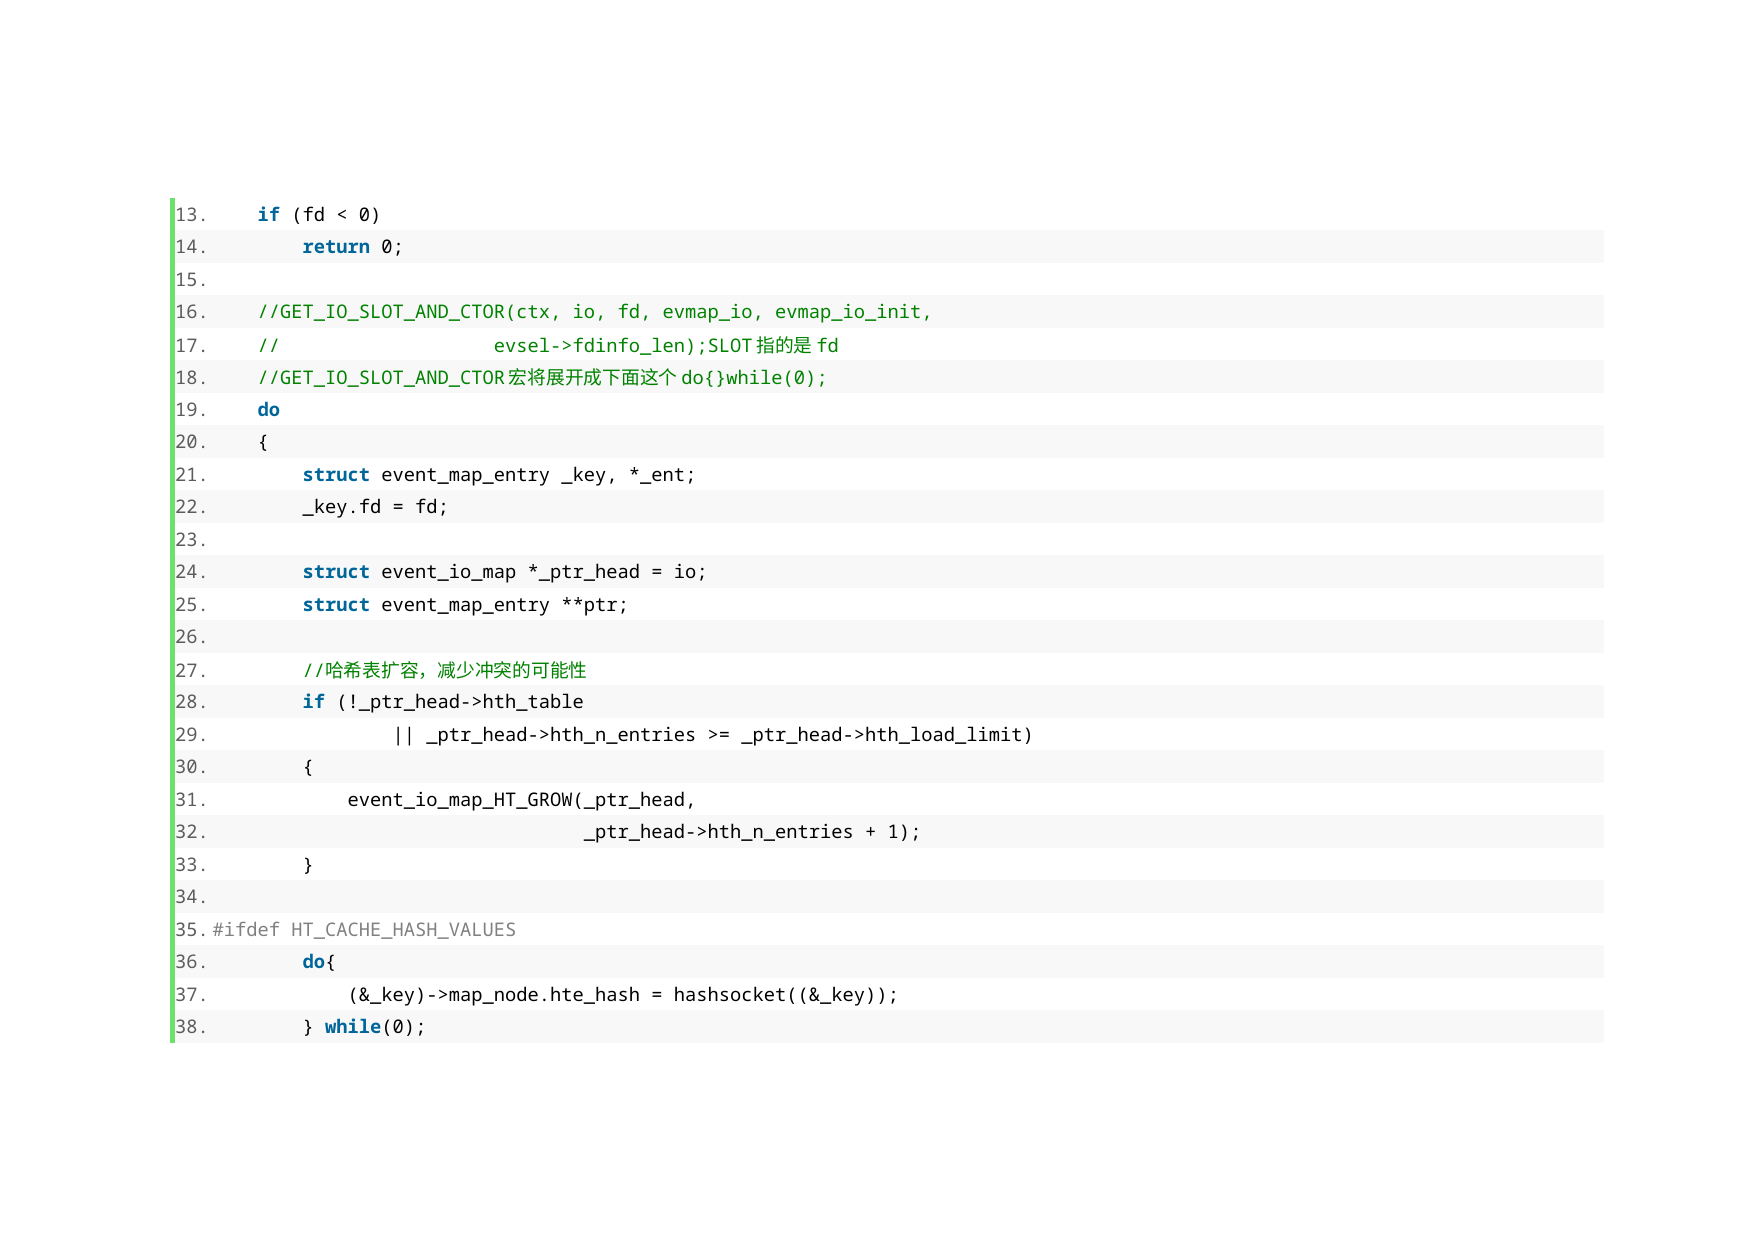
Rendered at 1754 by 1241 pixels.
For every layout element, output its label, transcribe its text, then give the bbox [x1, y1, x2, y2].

list struct event_map_entry _key, *_ent; [175, 458, 1604, 490]
list //GET_IO_SLOT_AND_CTOR宏将展开成下面这个do{}while(0); [175, 360, 1604, 393]
list //哈希表扩容，减少冲突的可能性 [175, 653, 1604, 685]
list || _ptr_head->hth_n_entries >= _ptr_head->hth_load_limit) [175, 718, 1604, 750]
list _key.fd = fd; [175, 490, 1604, 523]
list do{ [175, 945, 1604, 978]
list struct event_io_map *_ptr_head = io; [175, 555, 1604, 588]
list { [175, 425, 1604, 458]
list event_io_map_HT_GROW(_ptr_head, [175, 783, 1604, 815]
list _ptr_head->hth_n_entries + 1); [175, 815, 1604, 848]
list (&_key)->map_node.hte_hash = hashsocket((&_key)); [175, 978, 1604, 1010]
list // evsel->fdinfo_len);SLOT指的是fd [175, 328, 1604, 360]
list struct event_map_entry **ptr; [175, 588, 1604, 620]
list do [175, 393, 1604, 425]
list #ifdef HT_CACHE_HASH_VALUES [175, 913, 1604, 945]
list //GET_IO_SLOT_AND_CTOR(ctx, io, fd, evmap_io, evmap_io_init, [175, 295, 1604, 328]
list if (fd < 0) [175, 198, 1604, 230]
list return 0; [175, 230, 1604, 263]
list { [175, 750, 1604, 783]
list if (!_ptr_head->hth_table [175, 685, 1604, 718]
list } [175, 848, 1604, 880]
list } while(0); [175, 1010, 1604, 1043]
